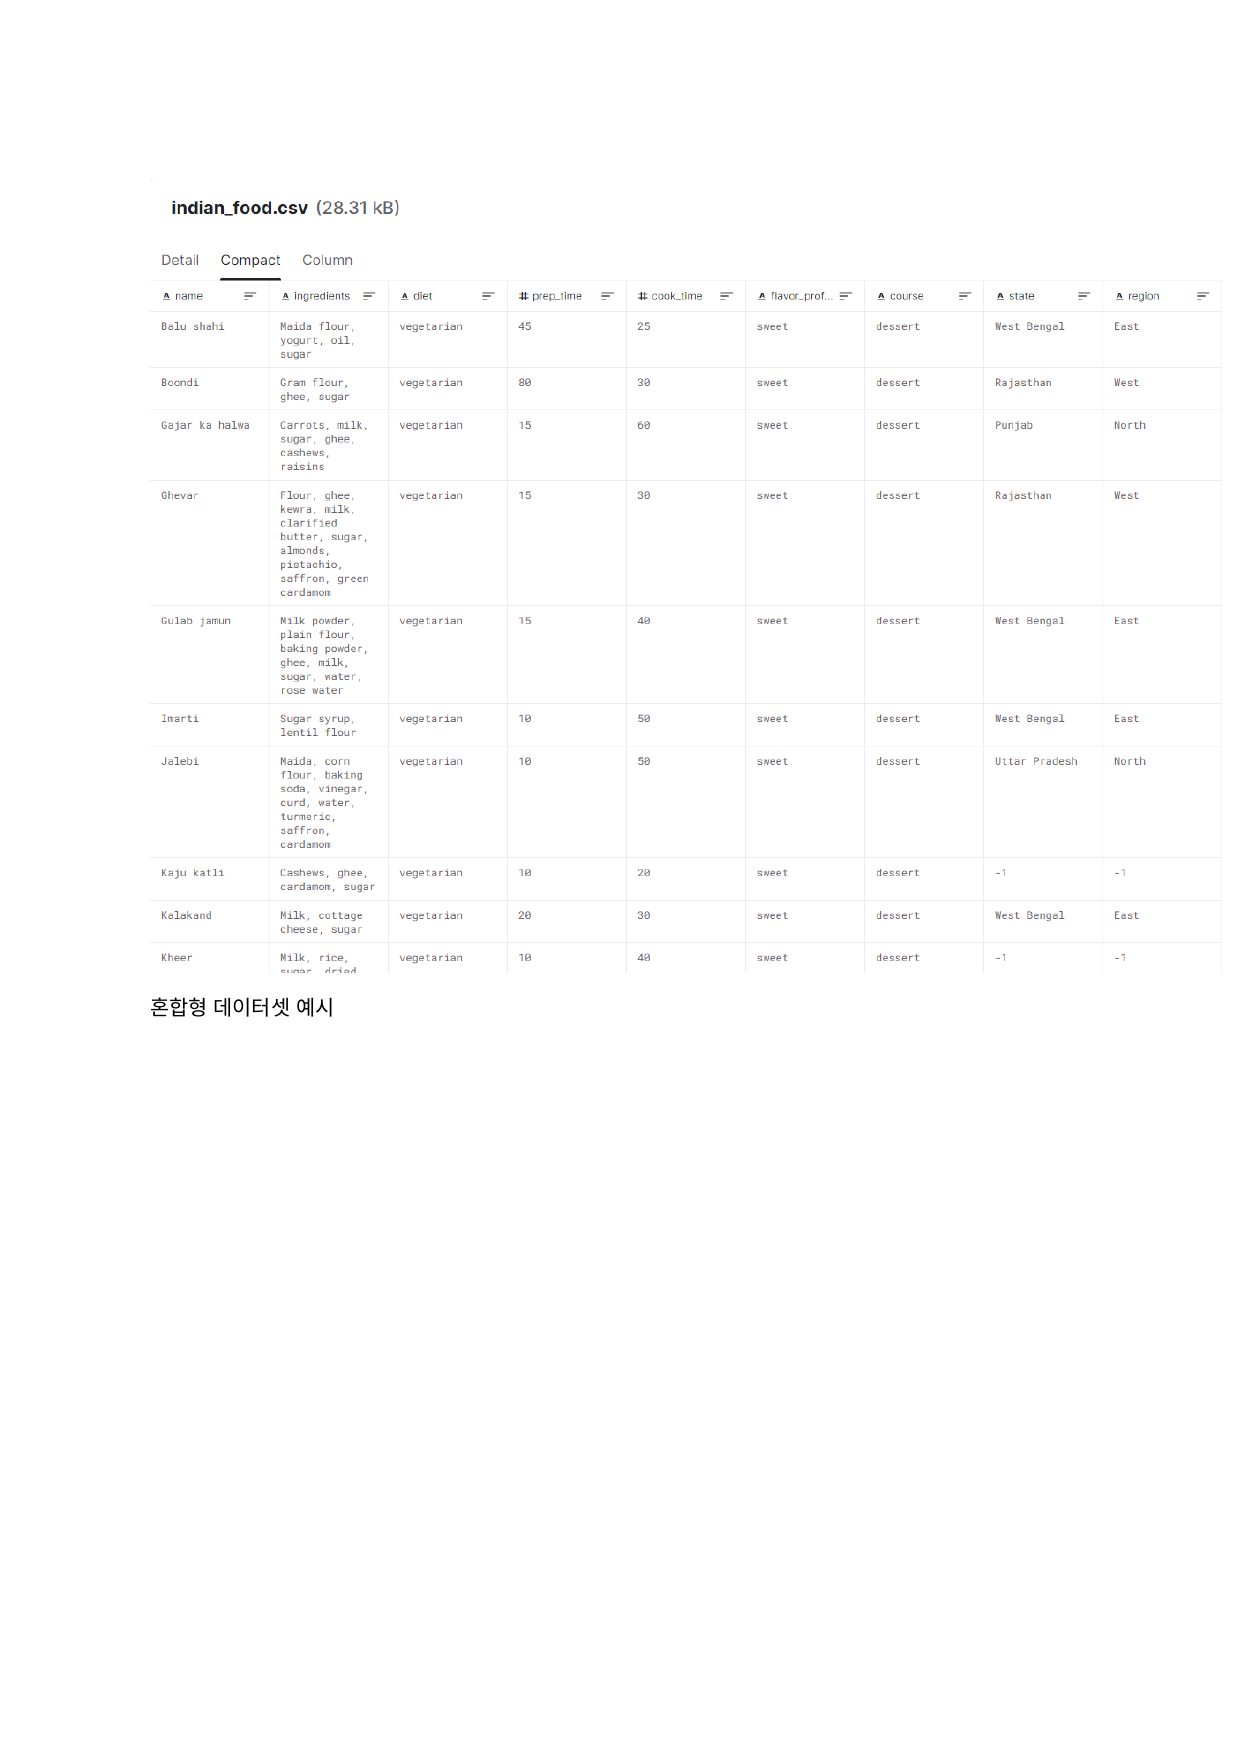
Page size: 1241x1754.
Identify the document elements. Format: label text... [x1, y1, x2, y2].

list 혼합형 데이터셋 예시 [150, 991, 1090, 1022]
picture [150, 177, 1222, 973]
